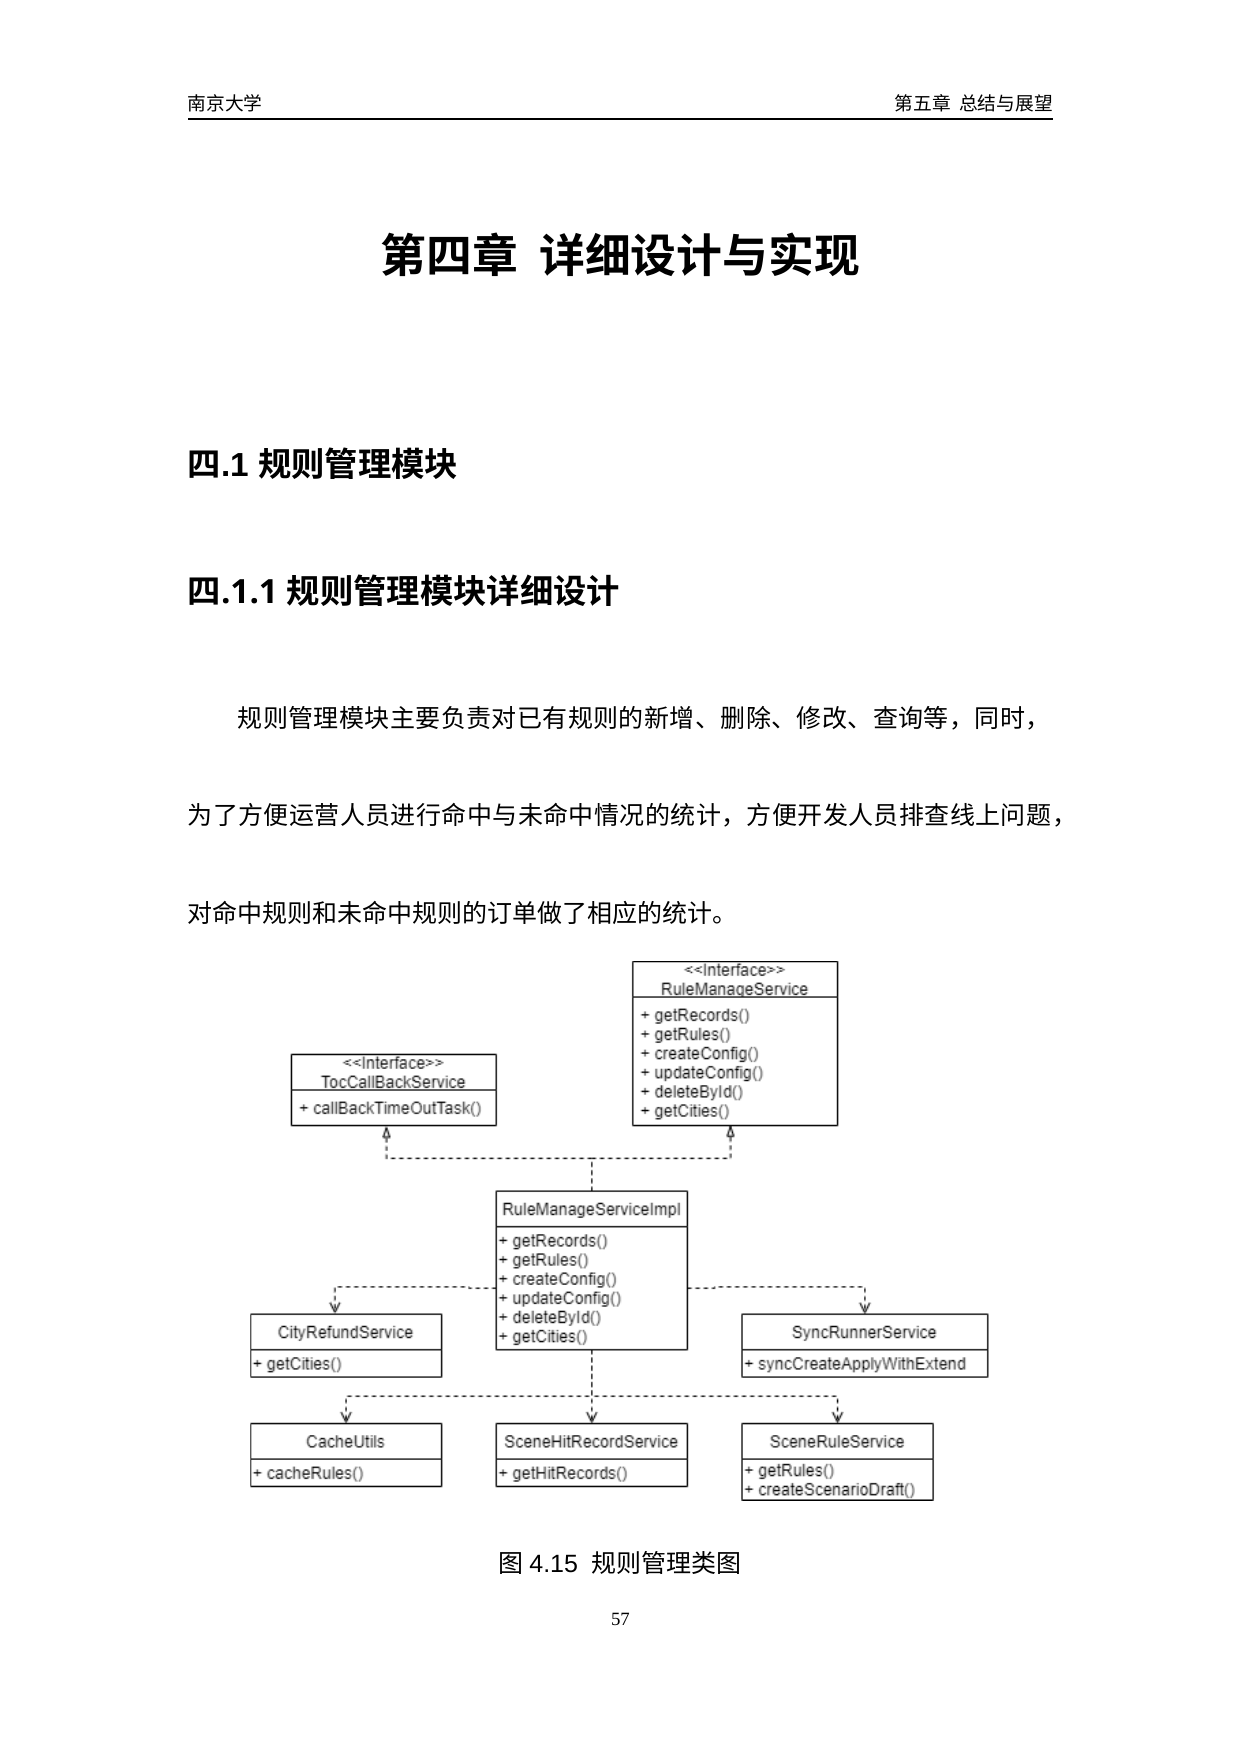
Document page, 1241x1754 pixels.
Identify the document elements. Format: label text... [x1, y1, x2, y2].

text 规则管理模块主要负责对已有规则的新增、删除、修改、查询等，同时，为了方便运营人员进行命中与未命中情况的统计，方便开发人员排查线上问题，对命中规则和未命中规则的订单做了相应的统计。 [187, 684, 1053, 944]
picture [250, 961, 990, 1501]
subtitle 规则管理模块详细设计 [187, 556, 1053, 621]
subtitle 规则管理模块 [187, 429, 1053, 494]
subtitle 详细设计与实现 [187, 204, 1053, 301]
